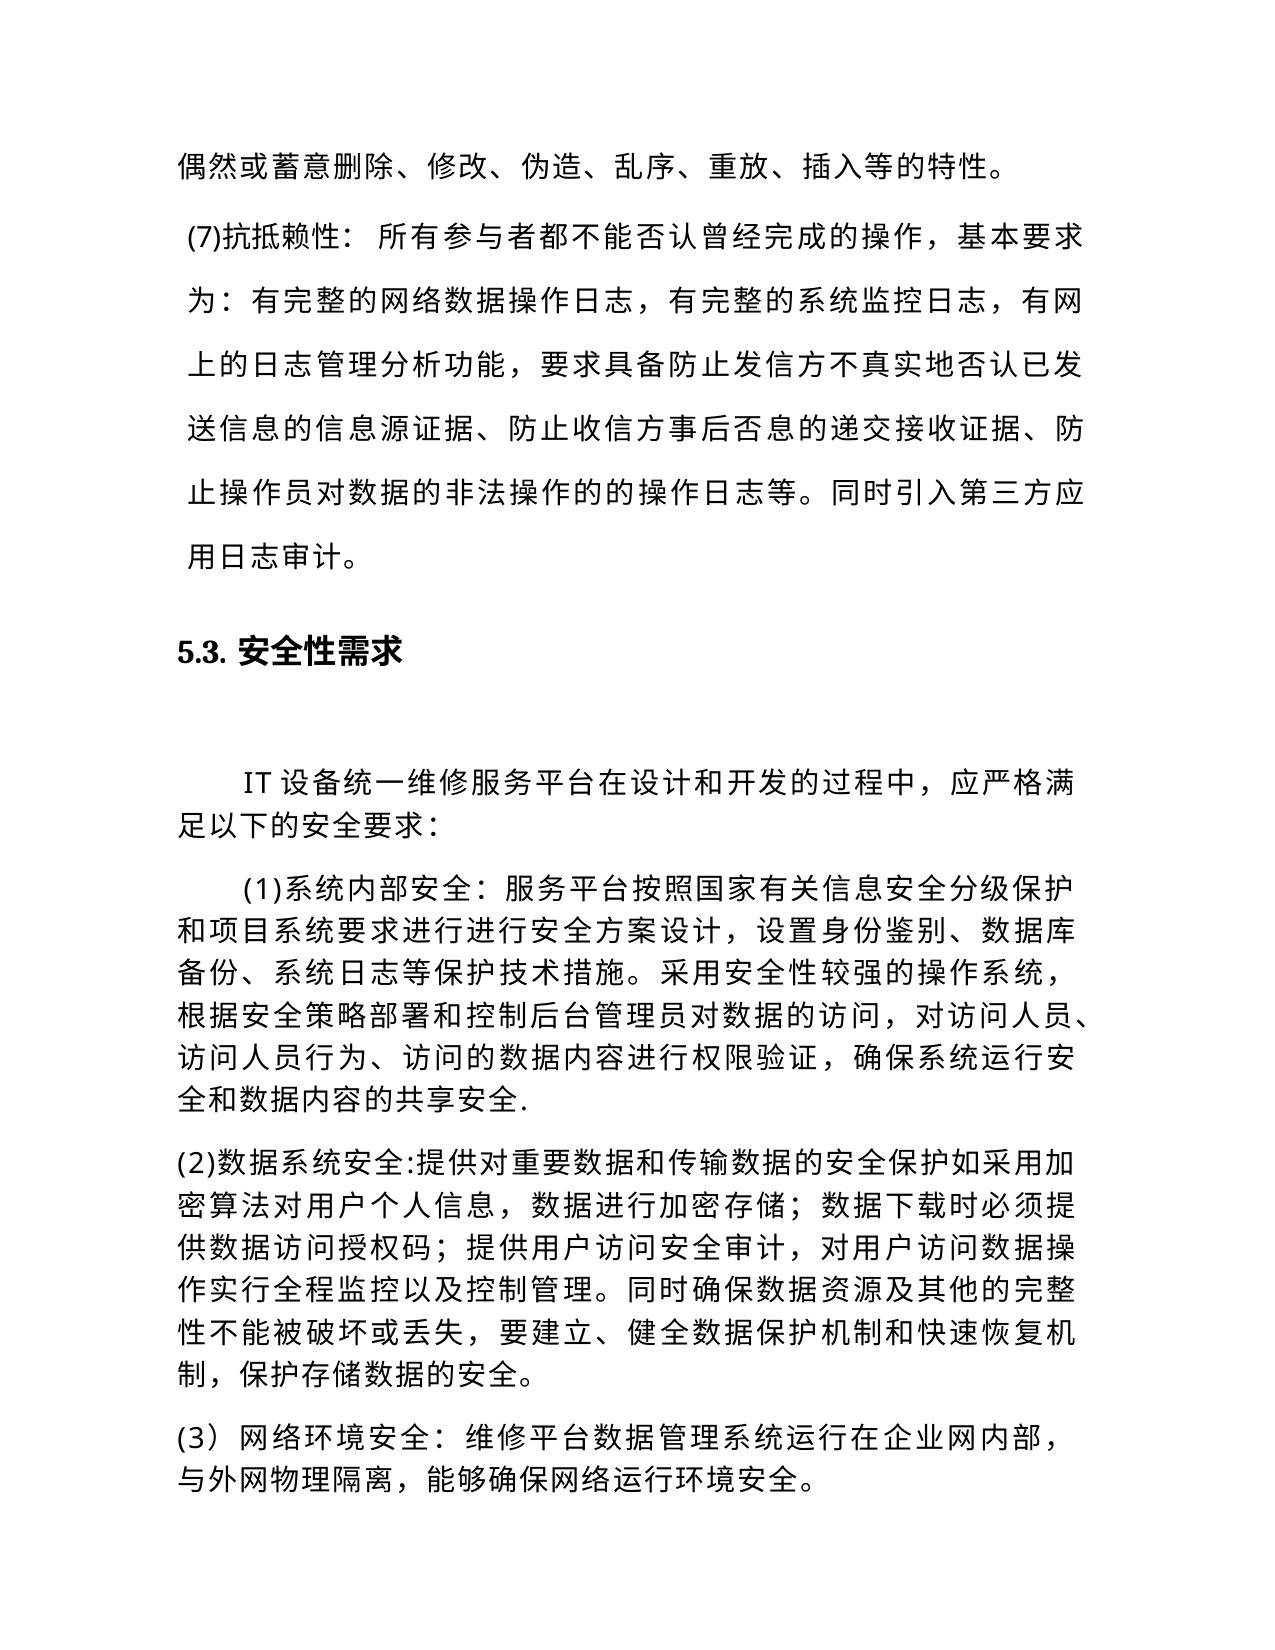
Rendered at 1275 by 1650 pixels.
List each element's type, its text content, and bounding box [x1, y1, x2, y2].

list (2)数据系统安全:提供对重要数据和传输数据的安全保护如采用加密算法对用户个人信息，数据进行加密存储；数据下载时必须提供数据访问授权码；提供用户访问安全审计，对用户访问数据操作实行全程监控以及控制管理。同时确保数据资源及其他的完整性不能被破坏或丢失，要建立、健全数据保护机制和快速恢复机制，保护存储数据的安全。 [177, 1140, 1075, 1394]
list IT设备统一维修服务平台在设计和开发的过程中，应严格满足以下的安全要求： [177, 760, 1075, 845]
list (1)系统内部安全：服务平台按照国家有关信息安全分级保护和项目系统要求进行进行安全方案设计，设置身份鉴别、数据库备份、系统日志等保护技术措施。采用安全性较强的操作系统，根据安全策略部署和控制后台管理员对数据的访问，对访问人员、访问人员行为、访问的数据内容进行权限验证，确保系统运行安全和数据内容的共享安全. [177, 865, 1075, 1119]
text (7)抗抵赖性： 所有参与者都不能否认曾经完成的操作，基本要求为：有完整的网络数据操作日志，有完整的系统监控日志，有网上的日志管理分析功能，要求具备防止发信方不真实地否认已发送信息的信息源证据、防止收信方事后否息的递交接收证据、防止操作员对数据的非法操作的的操作日志等。同时引入第三方应用日志审计。 [187, 214, 1085, 576]
list (3）网络环境安全：维修平台数据管理系统运行在企业网内部，与外网物理隔离，能够确保网络运行环境安全。 [177, 1414, 1075, 1499]
subtitle 安全性需求 [177, 624, 1131, 673]
list (6)完整性： 要求系统的数据未经授权不能进行修改，数据包具有CRC 或其他自动校验功能，保证数据在存储和传输过程中保持不被偶然或蓄意删除、修改、伪造、乱序、重放、插入等的特性。 [177, 144, 1088, 186]
